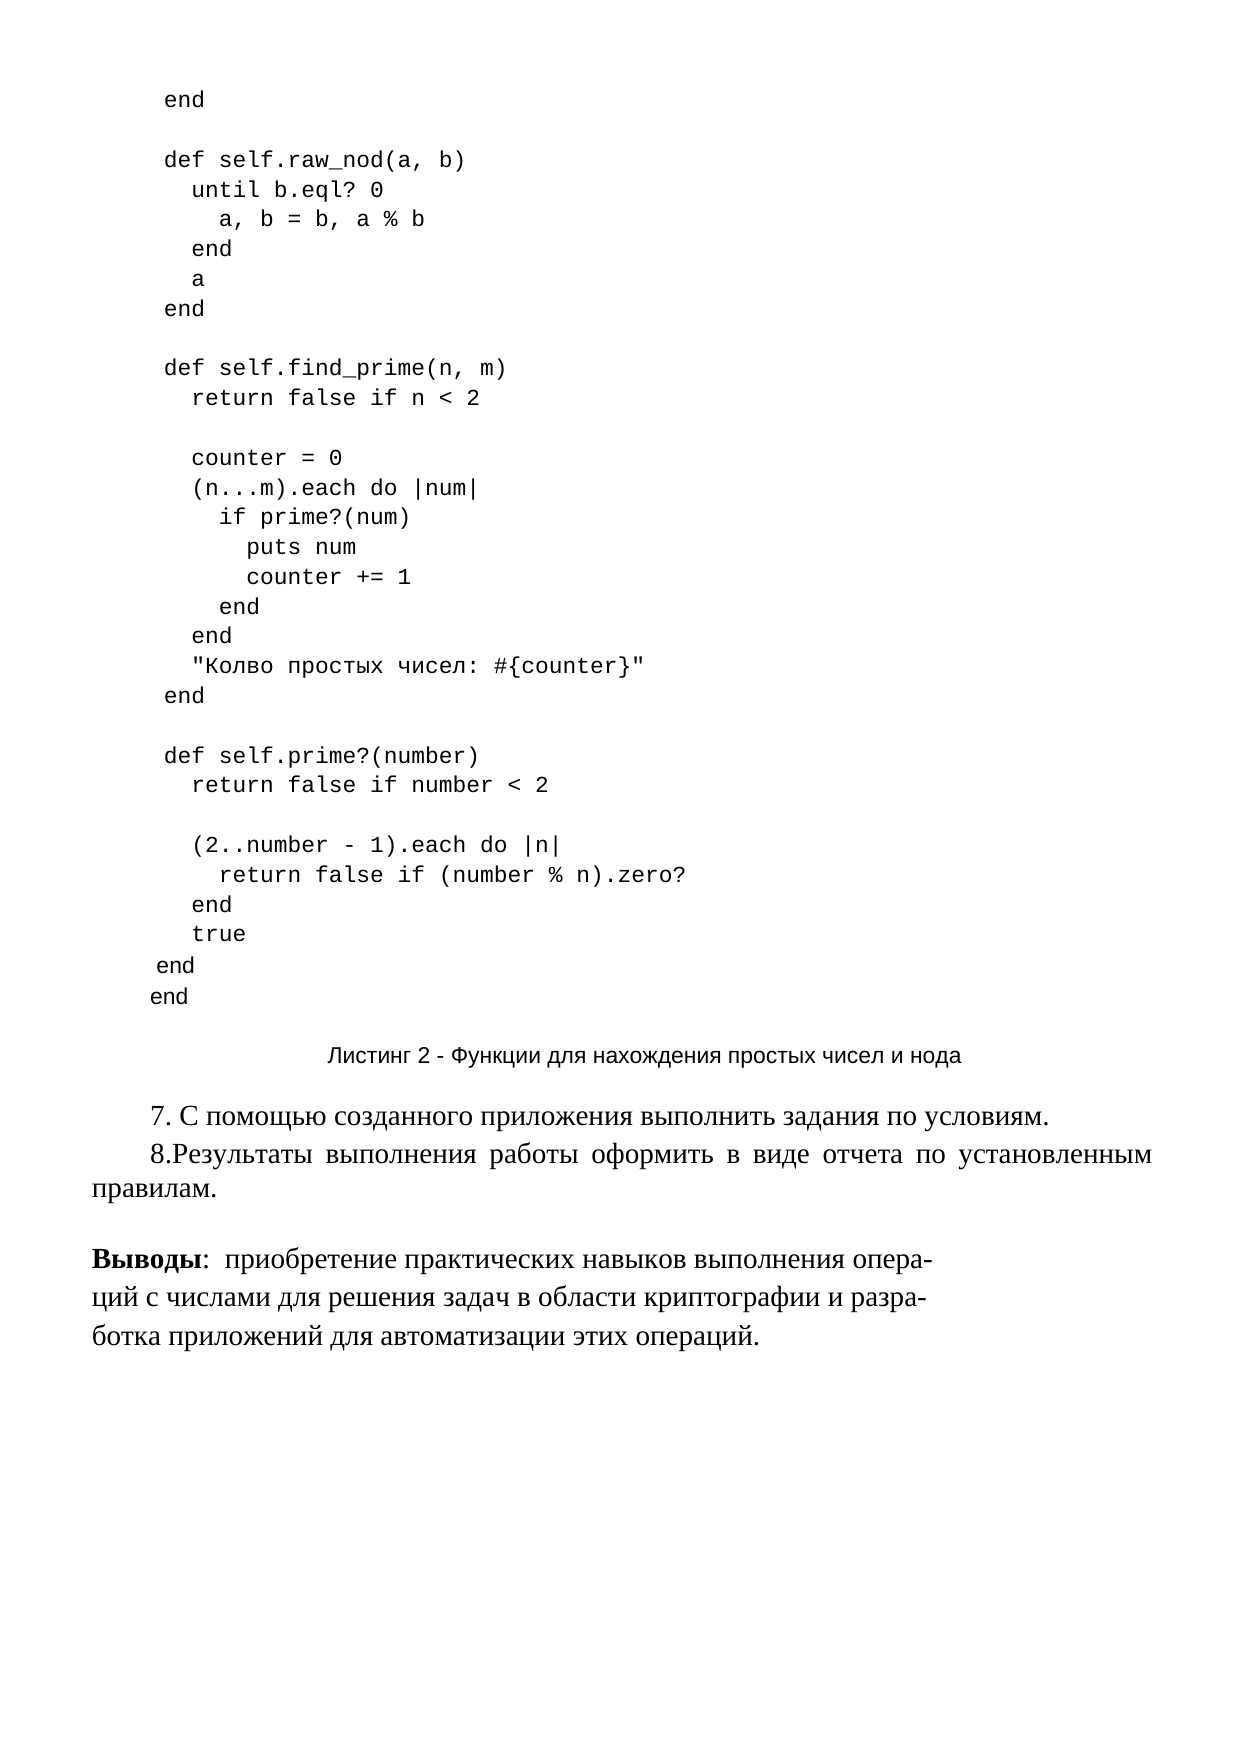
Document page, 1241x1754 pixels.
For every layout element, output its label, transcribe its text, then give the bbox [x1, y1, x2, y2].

text true [150, 923, 1139, 949]
text end [150, 684, 1139, 710]
text end [150, 625, 1139, 651]
text a [150, 267, 1139, 293]
text (n...m).each do |num| [150, 476, 1139, 502]
text "Колво простых чисел: #{counter}" [150, 654, 1139, 681]
text def self.raw_nod(a, b) [150, 148, 1139, 174]
text def self.prime?(number) [150, 744, 1139, 770]
text counter += 1 [150, 565, 1139, 591]
text end [150, 297, 1139, 323]
text until b.eql? 0 [150, 178, 1139, 204]
text end [150, 595, 1139, 621]
text end [150, 237, 1139, 263]
text ций с числами для решения задач в области криптографии и разра- [92, 1279, 1153, 1313]
text 8.Результаты выполнения работы оформить в виде отчета по установленным правилам. [92, 1136, 1153, 1203]
text end [150, 88, 1139, 114]
text end [150, 893, 1139, 919]
text return false if number < 2 [150, 774, 1139, 800]
text puts num [150, 535, 1139, 561]
text 7. С помощью созданного приложения выполнить задания по условиям. [92, 1098, 1153, 1131]
text counter = 0 [150, 446, 1139, 472]
text Листинг 2 - Функции для нахождения простых чисел и нода [150, 1042, 1139, 1068]
text return false if (number % n).zero? [150, 863, 1139, 889]
text a, b = b, a % b [150, 208, 1139, 234]
text def self.find_prime(n, m) [150, 357, 1139, 383]
text end [150, 952, 1139, 979]
text (2..number - 1).each do |n| [150, 833, 1139, 859]
text Выводы: приобретение практических навыков выполнения опера- [92, 1241, 1153, 1274]
text if prime?(num) [150, 506, 1139, 532]
text ботка приложений для автоматизации этих операций. [92, 1318, 1153, 1351]
text return false if n < 2 [150, 386, 1139, 412]
text end [150, 983, 1139, 1009]
